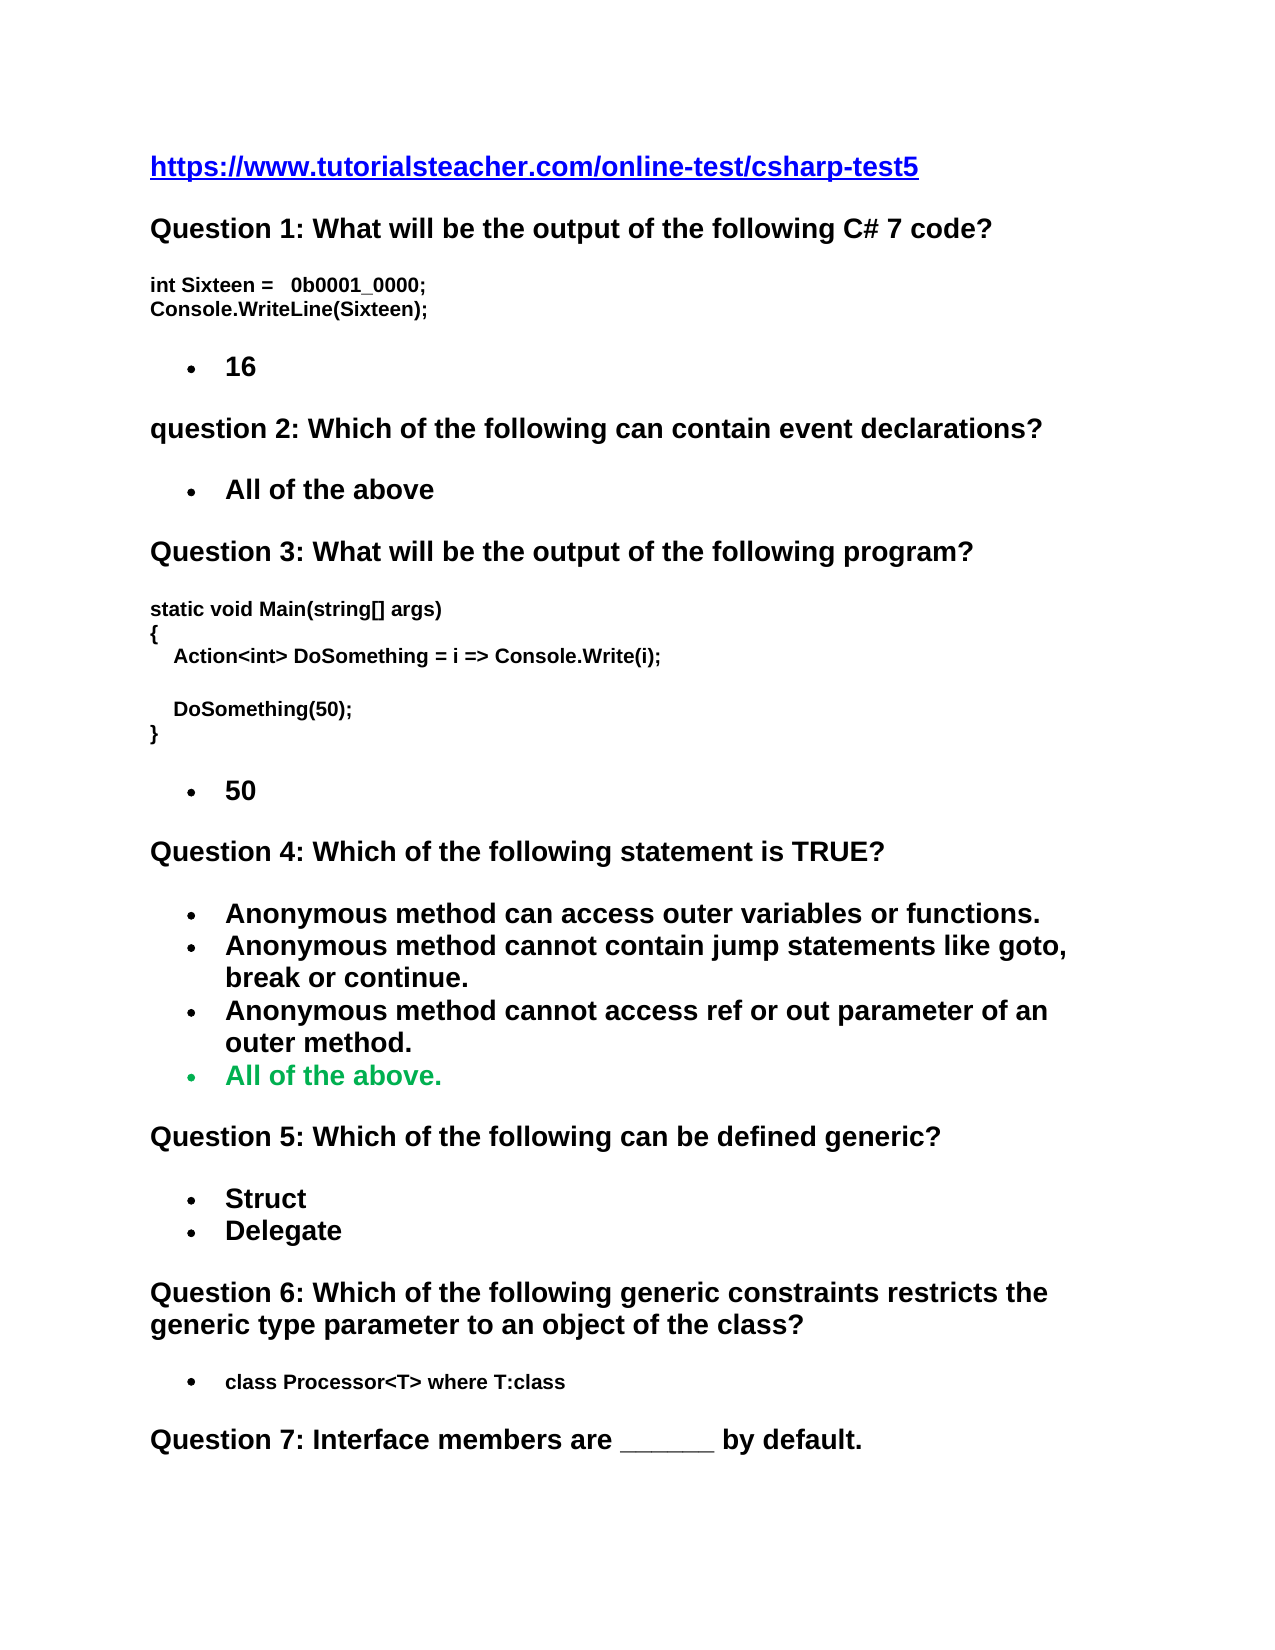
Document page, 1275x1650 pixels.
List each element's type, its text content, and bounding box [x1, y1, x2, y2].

list 50 [187, 773, 1125, 806]
text Question 7: Interface members are ______ by default. [150, 1423, 1125, 1455]
text { [150, 620, 1125, 644]
text Console.WriteLine(Sixteen); [150, 297, 1125, 321]
list Anonymous method can access outer variables or functions. [187, 897, 1125, 929]
list Delegate [187, 1214, 1125, 1246]
text Question 6: Which of the following generic constraints restricts the generic type parameter to an object of the class? [150, 1276, 1125, 1340]
text Question 1: What will be the output of the following C# 7 code? [150, 212, 1125, 244]
text Question 3: What will be the output of the following program? [150, 535, 1125, 567]
list Struct [187, 1182, 1125, 1214]
list All of the above. [187, 1058, 1125, 1091]
text int Sixteen = 0b0001_0000; [150, 273, 1125, 297]
list All of the above [187, 473, 1125, 506]
text question 2: Which of the following can contain event declarations? [150, 412, 1125, 444]
text Question 4: Which of the following statement is TRUE? [150, 835, 1125, 867]
text DoSomething(50); [150, 696, 1125, 720]
text https://www.tutorialsteacher.com/online-test/csharp-test5 [150, 150, 1125, 182]
text static void Main(string[] args) [150, 596, 1125, 620]
list Anonymous method cannot access ref or out parameter of an outer method. [187, 994, 1125, 1058]
list 16 [187, 350, 1125, 383]
list class Processor<T> where T:class [187, 1369, 1125, 1394]
list Anonymous method cannot contain jump statements like goto, break or continue. [187, 929, 1125, 994]
text } [150, 720, 1125, 744]
text Question 5: Which of the following can be defined generic? [150, 1120, 1125, 1152]
text Action<int> DoSomething = i => Console.Write(i); [150, 644, 1125, 668]
